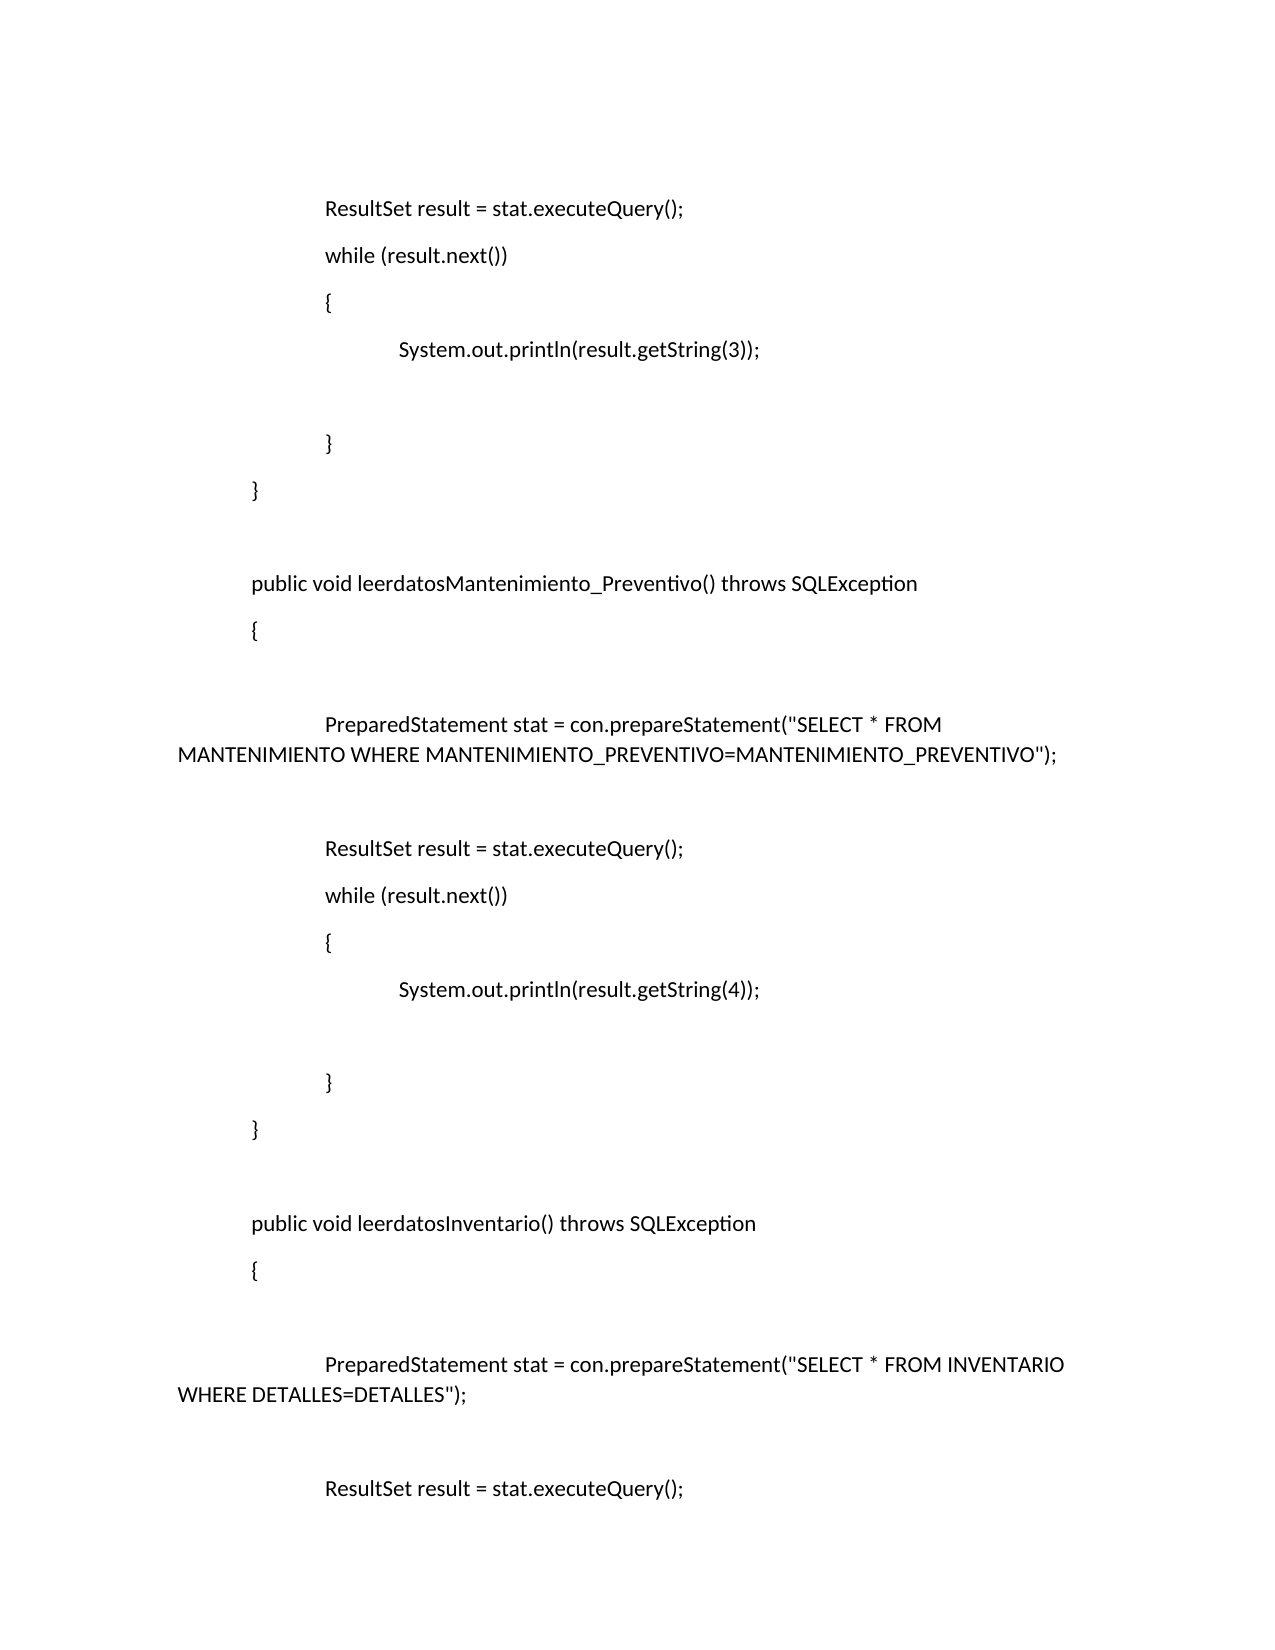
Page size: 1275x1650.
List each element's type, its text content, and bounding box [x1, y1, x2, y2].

text { [177, 288, 1098, 316]
text while (result.next()) [177, 241, 1098, 269]
text while (result.next()) [177, 881, 1098, 909]
text { [177, 1256, 1098, 1284]
text public void leerdatosMantenimiento_Preventivo() throws SQLException [177, 569, 1098, 597]
text System.out.println(result.getString(3)); [177, 335, 1098, 363]
text PreparedStatement stat = con.prepareStatement("SELECT * FROM INVENTARIO WHERE DETALLES=DETALLES"); [177, 1350, 1098, 1408]
text System.out.println(result.getString(4)); [177, 975, 1098, 1003]
text { [177, 928, 1098, 956]
text public void leerdatosInventario() throws SQLException [177, 1209, 1098, 1237]
text ResultSet result = stat.executeQuery(); [177, 1474, 1098, 1502]
text } [177, 429, 1098, 457]
text } [177, 1115, 1098, 1143]
text ResultSet result = stat.executeQuery(); [177, 834, 1098, 862]
text } [177, 1068, 1098, 1096]
text PreparedStatement stat = con.prepareStatement("SELECT * FROM MANTENIMIENTO WHERE MANTENIMIENTO_PREVENTIVO=MANTENIMIENTO_PREVENTIVO"); [177, 710, 1098, 768]
text } [177, 476, 1098, 504]
text ResultSet result = stat.executeQuery(); [177, 194, 1098, 222]
text { [177, 616, 1098, 644]
